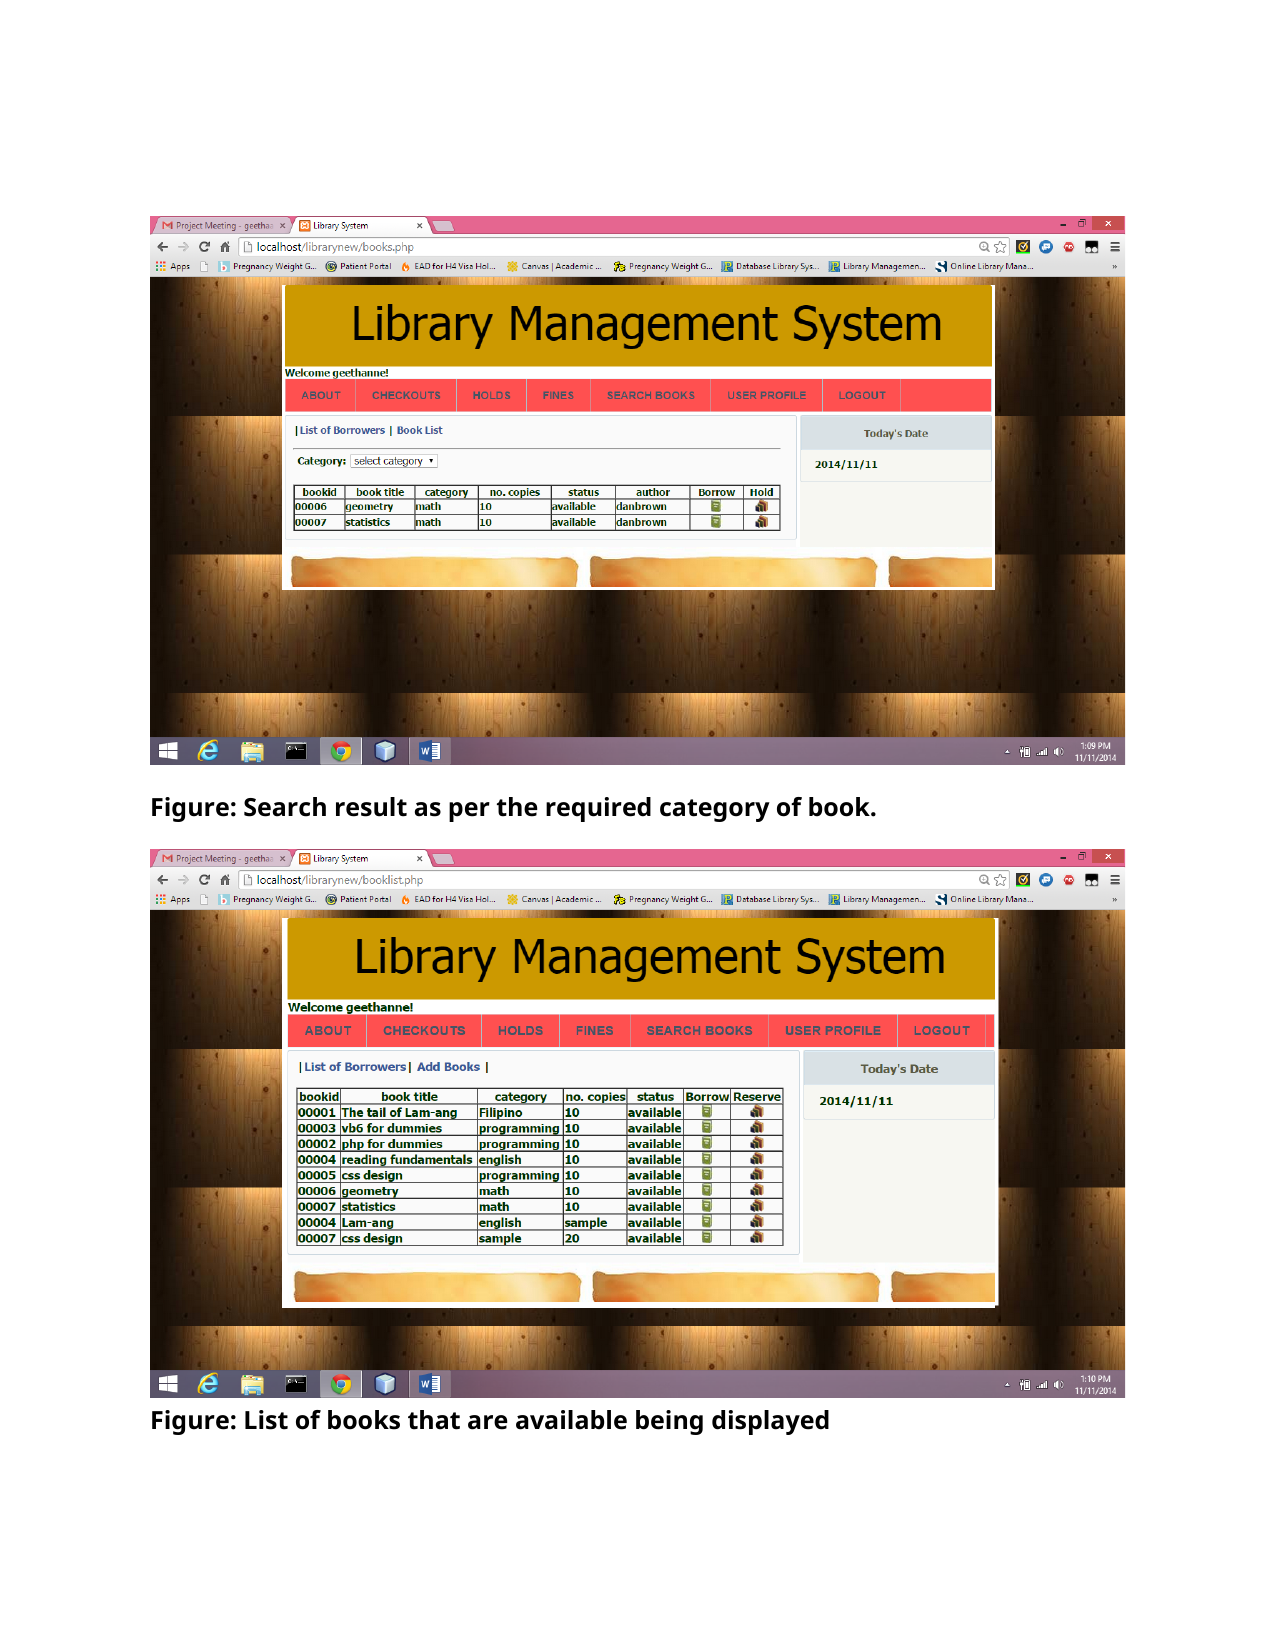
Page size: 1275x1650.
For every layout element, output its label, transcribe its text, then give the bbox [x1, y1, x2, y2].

text Figure: Search result as per the required category of book. [150, 789, 1125, 824]
text Figure: List of books that are available being displayed [150, 1398, 1125, 1437]
picture [150, 216, 1125, 765]
picture [150, 849, 1125, 1398]
